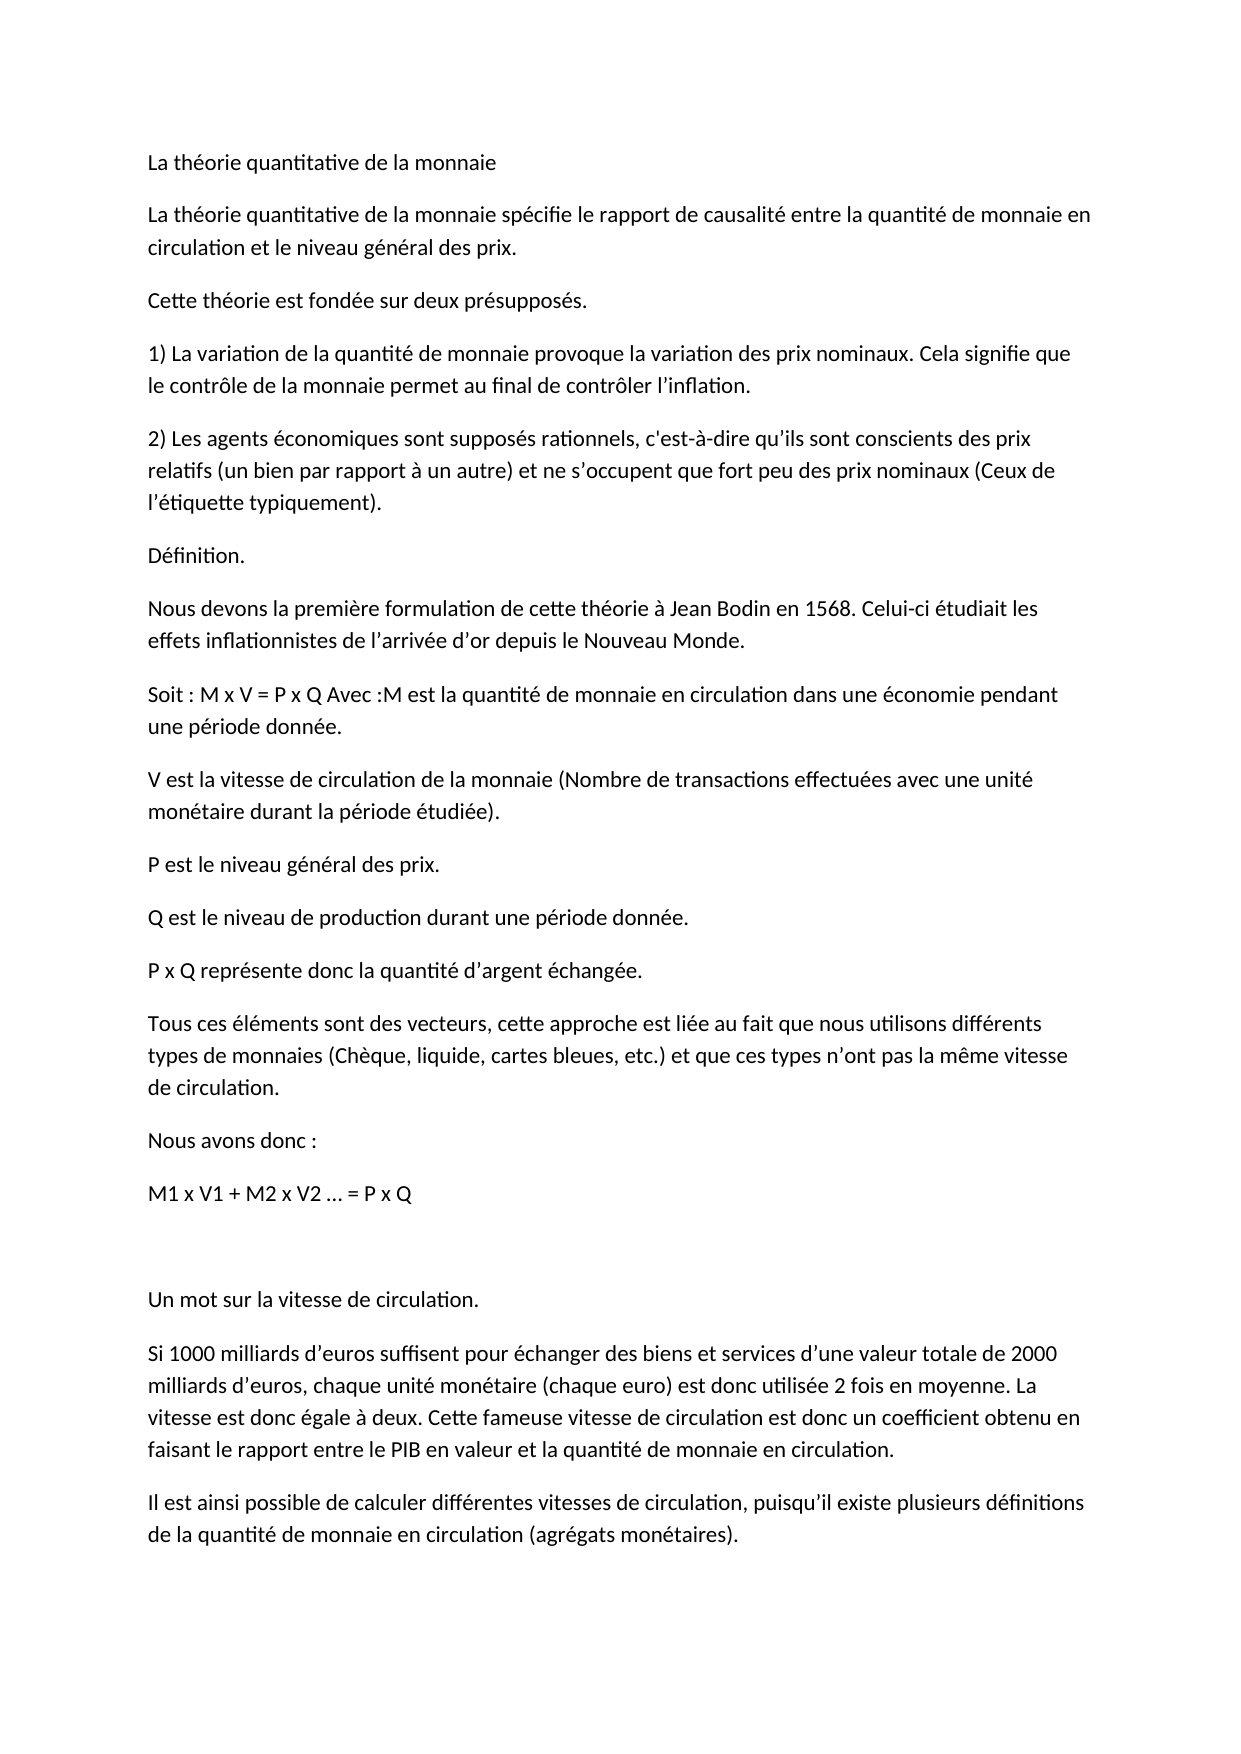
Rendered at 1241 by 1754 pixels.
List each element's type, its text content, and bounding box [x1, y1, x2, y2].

text Tous ces éléments sont des vecteurs, cette approche est liée au fait que nous utilisons différents types de monnaies (Chèque, liquide, cartes bleues, etc.) et que ces types n’ont pas la même vitesse de circulation. [148, 1009, 1093, 1102]
text Nous avons donc : [148, 1127, 1093, 1154]
text V est la vitesse de circulation de la monnaie (Nombre de transactions effectuées avec une unité monétaire durant la période étudiée). [148, 765, 1093, 825]
text Un mot sur la vitesse de circulation. [148, 1286, 1093, 1314]
text Q est le niveau de production durant une période donnée. [148, 903, 1093, 931]
text La théorie quantitative de la monnaie [148, 148, 1093, 176]
text P x Q représente donc la quantité d’argent échangée. [148, 956, 1093, 984]
text Cette théorie est fondée sur deux présupposés. [148, 286, 1093, 314]
text P est le niveau général des prix. [148, 850, 1093, 878]
text Définition. [148, 541, 1093, 569]
text M1 x V1 + M2 x V2 … = P x Q [148, 1179, 1093, 1208]
text La théorie quantitative de la monnaie spécifie le rapport de causalité entre la quantité de monnaie en circulation et le niveau général des prix. [148, 201, 1093, 261]
text Si 1000 milliards d’euros suffisent pour échanger des biens et services d’une valeur totale de 2000 milliards d’euros, chaque unité monétaire (chaque euro) est donc utilisée 2 fois en moyenne. La vitesse est donc égale à deux. Cette fameuse vitesse de circulation est donc un coefficient obtenu en faisant le rapport entre le PIB en valeur et la quantité de monnaie en circulation. [148, 1339, 1093, 1463]
text 1) La variation de la quantité de monnaie provoque la variation des prix nominaux. Cela signifie que le contrôle de la monnaie permet au final de contrôler l’inflation. [148, 339, 1093, 399]
text Soit : M x V = P x Q Avec :M est la quantité de monnaie en circulation dans une économie pendant une période donnée. [148, 680, 1093, 740]
text 2) Les agents économiques sont supposés rationnels, c'est-à-dire qu’ils sont conscients des prix relatifs (un bien par rapport à un autre) et ne s’occupent que fort peu des prix nominaux (Ceux de l’étiquette typiquement). [148, 424, 1093, 516]
text Il est ainsi possible de calculer différentes vitesses de circulation, puisqu’il existe plusieurs définitions de la quantité de monnaie en circulation (agrégats monétaires). [148, 1488, 1093, 1548]
text Nous devons la première formulation de cette théorie à Jean Bodin en 1568. Celui-ci étudiait les effets inflationnistes de l’arrivée d’or depuis le Nouveau Monde. [148, 594, 1093, 655]
